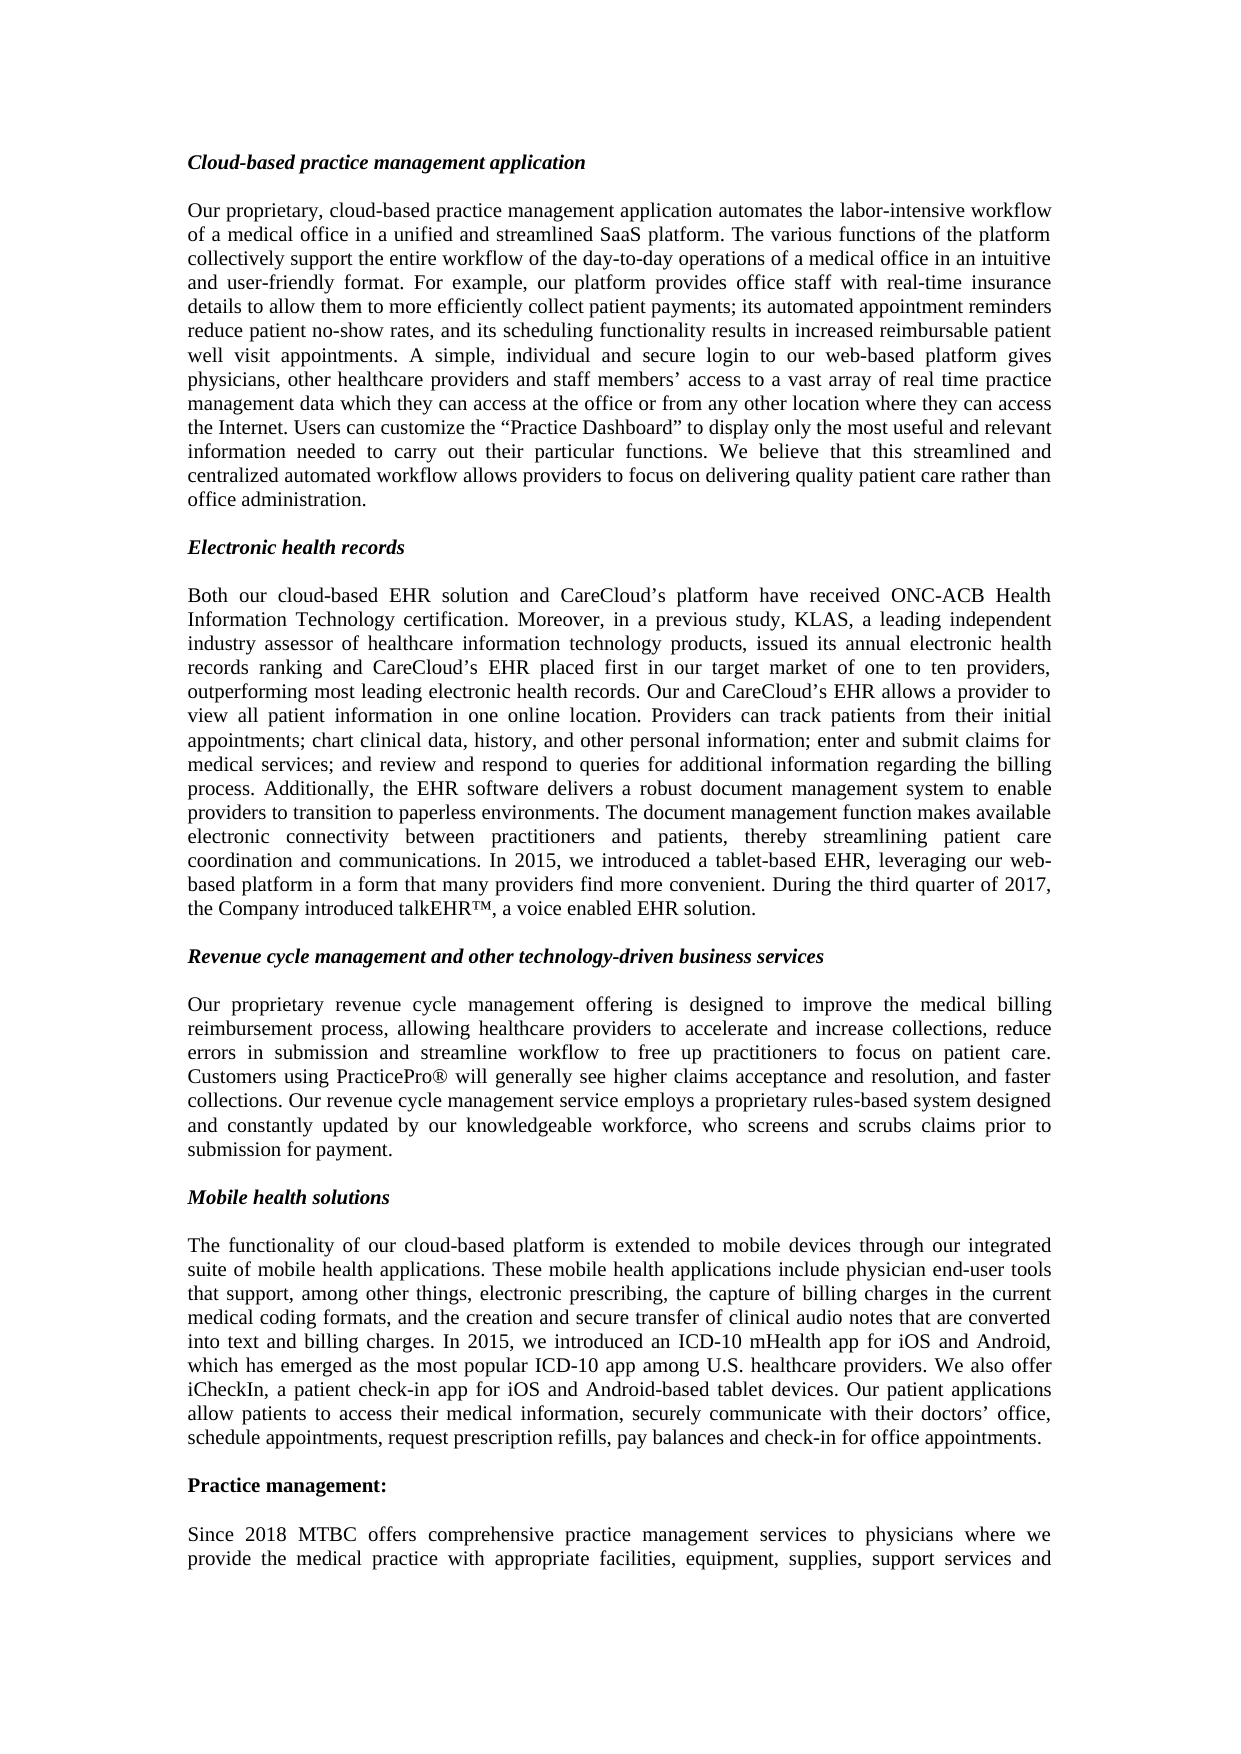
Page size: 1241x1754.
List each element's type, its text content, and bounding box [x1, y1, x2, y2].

text Mobile health solutions [187, 1185, 1053, 1209]
text Our proprietary, cloud-based practice management application automates the labor-intensive workflow of a medical office in a unified and streamlined SaaS platform. The various functions of the platform collectively support the entire workflow of the day-to-day operations of a medical office in an intuitive and user-friendly format. For example, our platform provides office staff with real-time insurance details to allow them to more efficiently collect patient payments; its automated appointment reminders reduce patient no-show rates, and its scheduling functionality results in increased reimbursable patient well visit appointments. A simple, individual and secure login to our web-based platform gives physicians, other healthcare providers and staff members’ access to a vast array of real time practice management data which they can access at the office or from any other location where they can access the Internet. Users can customize the “Practice Dashboard” to display only the most useful and relevant information needed to carry out their particular functions. We believe that this streamlined and centralized automated workflow allows providers to focus on delivering quality patient care rather than office administration. [187, 198, 1053, 511]
text The functionality of our cloud-based platform is extended to mobile devices through our integrated suite of mobile health applications. These mobile health applications include physician end-user tools that support, among other things, electronic prescribing, the capture of billing charges in the current medical coding formats, and the creation and secure transfer of clinical audio notes that are converted into text and billing charges. In 2015, we introduced an ICD-10 mHealth app for iOS and Android, which has emerged as the most popular ICD-10 app among U.S. healthcare providers. We also offer iCheckIn, a patient check-in app for iOS and Android-based tablet devices. Our patient applications allow patients to access their medical information, securely communicate with their doctors’ office, schedule appointments, request prescription refills, pay balances and check-in for office appointments. [187, 1233, 1053, 1449]
text Both our cloud-based EHR solution and CareCloud’s platform have received ONC-ACB Health Information Technology certification. Moreover, in a previous study, KLAS, a leading independent industry assessor of healthcare information technology products, issued its annual electronic health records ranking and CareCloud’s EHR placed first in our target market of one to ten providers, outperforming most leading electronic health records. Our and CareCloud’s EHR allows a provider to view all patient information in one online location. Providers can track patients from their initial appointments; chart clinical data, history, and other personal information; enter and submit claims for medical services; and review and respond to queries for additional information regarding the billing process. Additionally, the EHR software delivers a robust document management system to enable providers to transition to paperless environments. The document management function makes available electronic connectivity between practitioners and patients, thereby streamlining patient care coordination and communications. In 2015, we introduced a tablet-based EHR, leveraging our web-based platform in a form that many providers find more convenient. During the third quarter of 2017, the Company introduced talkEHR™, a voice enabled EHR solution. [187, 583, 1053, 920]
text Cloud-based practice management application [187, 150, 1053, 174]
text Revenue cycle management and other technology-driven business services [187, 944, 1053, 968]
text Practice management: [187, 1473, 1053, 1497]
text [187, 1522, 1053, 1570]
text Electronic health records [187, 535, 1053, 559]
text Our proprietary revenue cycle management offering is designed to improve the medical billing reimbursement process, allowing healthcare providers to accelerate and increase collections, reduce errors in submission and streamline workflow to free up practitioners to focus on patient care. Customers using PracticePro® will generally see higher claims acceptance and resolution, and faster collections. Our revenue cycle management service employs a proprietary rules-based system designed and constantly updated by our knowledgeable workforce, who screens and scrubs claims prior to submission for payment. [187, 992, 1053, 1161]
